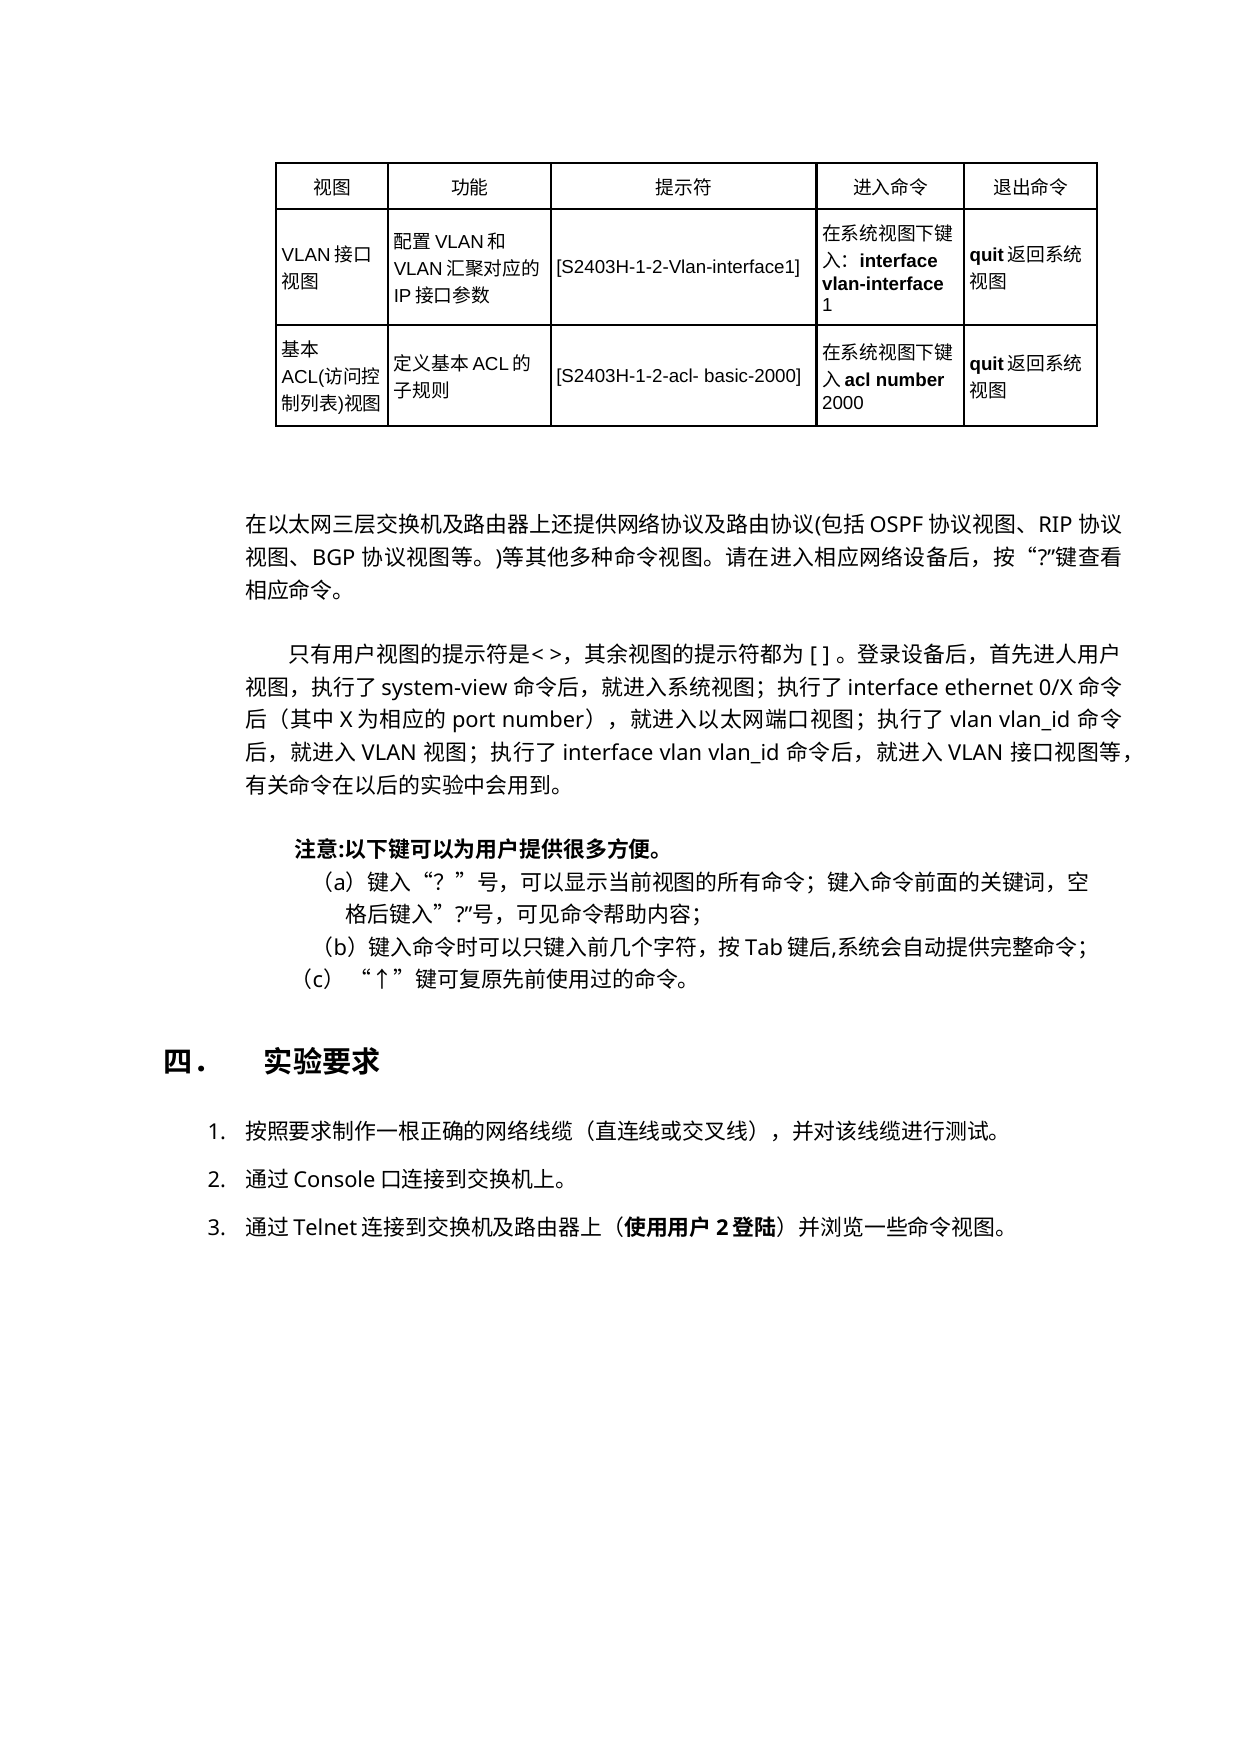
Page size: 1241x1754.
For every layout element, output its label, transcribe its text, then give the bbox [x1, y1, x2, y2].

list 通过Telnet连接到交换机及路由器上（使用用户2登陆）并浏览一些命令视图。 [207, 1210, 1122, 1242]
list 通过Console口连接到交换机上。 [207, 1162, 1122, 1194]
table_header 进入命令 [818, 164, 963, 208]
table_header 提示符 [552, 164, 815, 208]
list 按照要求制作一根正确的网络线缆（直连线或交叉线），并对该线缆进行测试。 [207, 1113, 1122, 1146]
table_cell quit返回系统视图 [965, 326, 1096, 424]
list （c） “↑”键可复原先前使用过的命令。 [245, 962, 1122, 995]
table_cell 定义基本ACL的子规则 [389, 326, 550, 424]
table_cell [S2403H-1-2-acl- basic-2000] [552, 326, 815, 424]
list （a）键入“？”号，可以显示当前视图的所有命令；键入命令前面的关键词，空 [245, 865, 1122, 897]
table_cell [S2403H-1-2-Vlan-interface1] [552, 210, 815, 324]
list 实验要求 [164, 1027, 1122, 1092]
table_cell VLAN接口视图 [277, 210, 387, 324]
table_cell 在系统视图下键入acl number 2000 [818, 326, 963, 424]
list 只有用户视图的提示符是< >，其余视图的提示符都为 [ ] 。登录设备后，首先进人用户视图，执行了system-view 命令后，就进入系统视图；执行了interface ethernet 0/X 命令后（其中X为相应的port number），就进入以太网端口视图；执行了vlan vlan_id 命令后，就进入VLAN 视图；执行了interface vlan vlan_id 命令后，就进入VLAN 接口视图等，有关命令在以后的实验中会用到。 [245, 637, 1122, 800]
table_cell 基本ACL(访问控制列表)视图 [277, 326, 387, 424]
list 格后键入”?”号，可见命令帮助内容； [245, 897, 1122, 930]
table_cell 配置VLAN和VLAN汇聚对应的IP接口参数 [389, 210, 550, 324]
list 注意:以下键可以为用户提供很多方便。 [245, 832, 1122, 865]
table_header 功能 [389, 164, 550, 208]
list 在以太网三层交换机及路由器上还提供网络协议及路由协议(包括OSPF 协议视图、RIP 协议视图、BGP 协议视图等。)等其他多种命令视图。请在进入相应网络设备后，按“?”键查看相应命令。 [245, 507, 1122, 605]
table_header 退出命令 [965, 164, 1096, 208]
list （b）键入命令时可以只键入前几个字符，按Tab键后,系统会自动提供完整命令； [245, 930, 1122, 962]
table_cell quit返回系统视图 [965, 210, 1096, 324]
table_header 视图 [277, 164, 387, 208]
table_cell 在系统视图下键入：interface vlan-interface 1 [818, 210, 963, 324]
